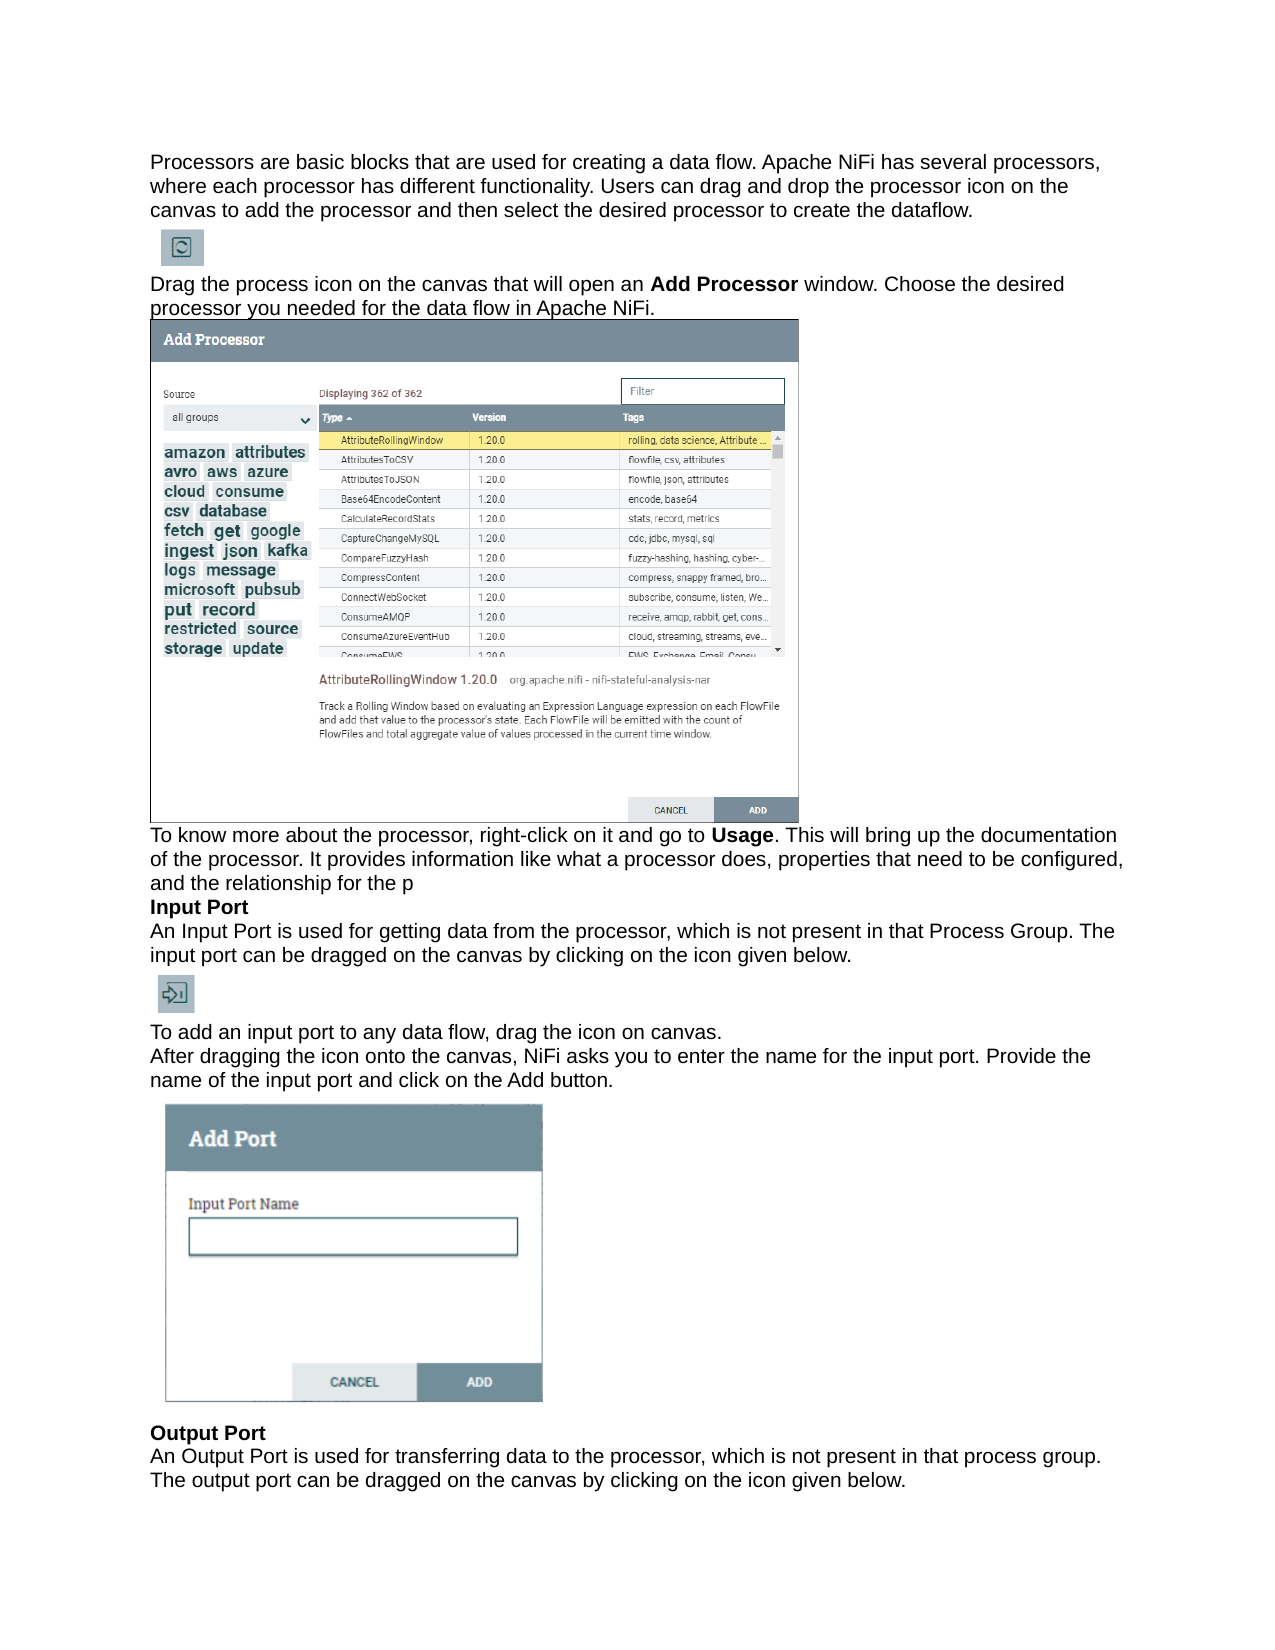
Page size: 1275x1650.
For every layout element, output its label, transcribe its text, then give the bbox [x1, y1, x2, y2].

picture [150, 1092, 564, 1421]
text An Input Port is used for getting data from the processor, which is not present in that Process Group. The input port can be dragged on the canvas by clicking on the icon given below. [150, 919, 1125, 967]
picture [150, 221, 211, 272]
text Drag the process icon on the canvas that will open an Add Processor window. Choose the desired processor you needed for the data flow in Apache NiFi. [150, 272, 1125, 320]
text Output Port [150, 1420, 1125, 1444]
text Input Port [150, 895, 1125, 919]
text Processors are basic blocks that are used for creating a data flow. Apache NiFi has several processors, where each processor has different functionality. Users can drag and drop the processor icon on the canvas to add the processor and then select the desired processor to create the dataflow. [150, 150, 1125, 222]
picture [150, 966, 203, 1021]
text To know more about the processor, right-click on it and go to Usage. This will bring up the documentation of the processor. It provides information like what a processor does, properties that need to be configured, and the relationship for the p [150, 823, 1125, 895]
text An Output Port is used for transferring data to the processor, which is not present in that process group. The output port can be dragged on the canvas by clicking on the icon given below. [150, 1444, 1125, 1492]
picture [150, 319, 799, 823]
text To add an input port to any data flow, drag the icon on canvas. [150, 1020, 1125, 1044]
text After dragging the icon onto the canvas, NiFi asks you to enter the name for the input port. Provide the name of the input port and click on the Add button. [150, 1044, 1125, 1092]
